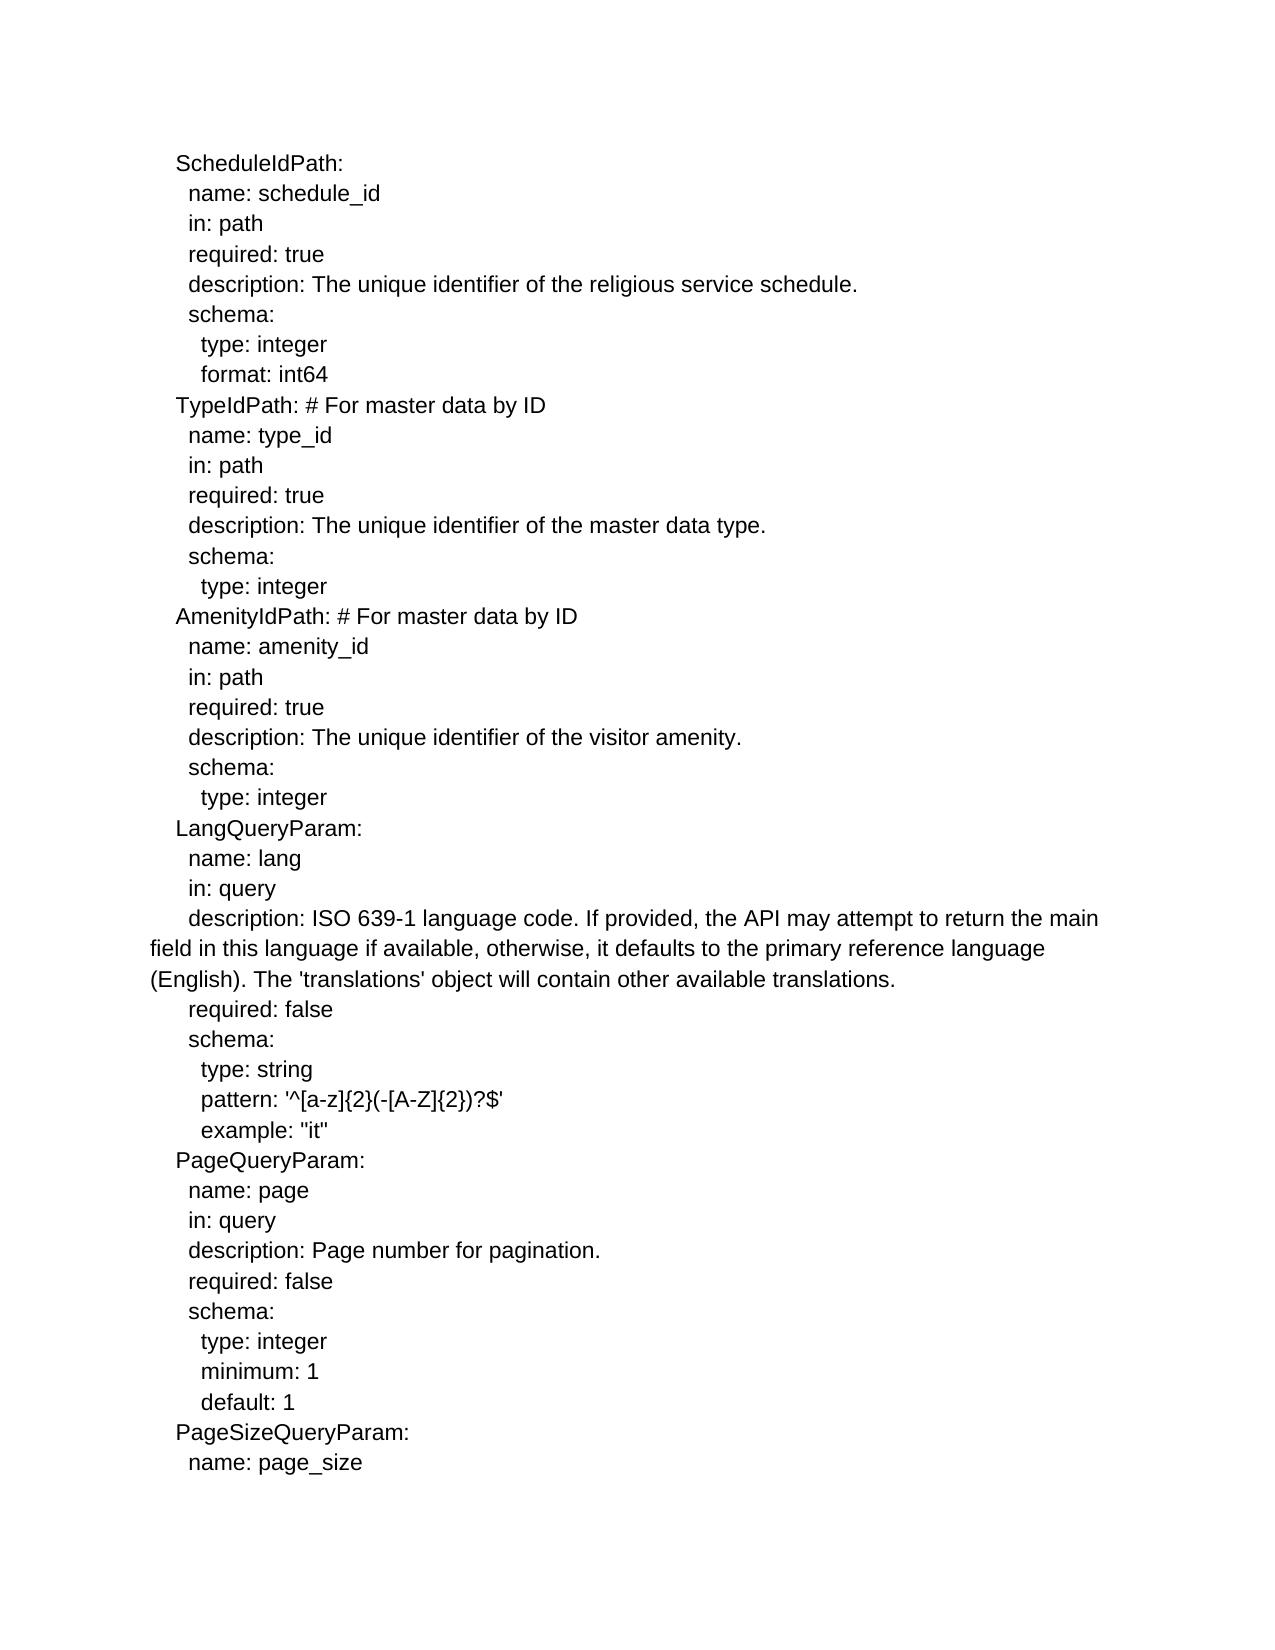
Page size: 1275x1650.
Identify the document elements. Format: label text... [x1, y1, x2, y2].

text name: schedule_id [150, 180, 1125, 207]
text schema: [150, 543, 1125, 569]
text example: "it" [150, 1117, 1125, 1143]
text name: page_size [150, 1449, 1125, 1475]
text description: The unique identifier of the religious service schedule. [150, 271, 1125, 297]
text TypeIdPath: # For master data by ID [150, 392, 1125, 418]
text in: path [150, 210, 1125, 237]
text schema: [150, 1298, 1125, 1324]
text default: 1 [150, 1388, 1125, 1415]
text required: true [150, 482, 1125, 509]
text ScheduleIdPath: [150, 150, 1125, 176]
text minimum: 1 [150, 1358, 1125, 1385]
text type: integer [150, 784, 1125, 811]
text required: false [150, 1268, 1125, 1294]
text type: integer [150, 1328, 1125, 1354]
text AmenityIdPath: # For master data by ID [150, 603, 1125, 629]
text description: ISO 639-1 language code. If provided, the API may attempt to return the main field in this language if available, otherwise, it defaults to the primary reference language (English). The 'translations' object will contain other available translations. [150, 905, 1125, 992]
text type: integer [150, 573, 1125, 599]
text in: query [150, 1207, 1125, 1234]
text schema: [150, 301, 1125, 327]
text PageQueryParam: [150, 1147, 1125, 1173]
text type: string [150, 1056, 1125, 1083]
text schema: [150, 1026, 1125, 1052]
text PageSizeQueryParam: [150, 1419, 1125, 1445]
text type: integer [150, 331, 1125, 358]
text in: path [150, 452, 1125, 478]
text name: lang [150, 845, 1125, 871]
text name: type_id [150, 422, 1125, 448]
text name: page [150, 1177, 1125, 1203]
text pattern: '^[a-z]{2}(-[A-Z]{2})?$' [150, 1086, 1125, 1113]
text description: The unique identifier of the visitor amenity. [150, 724, 1125, 750]
text in: path [150, 663, 1125, 690]
text format: int64 [150, 361, 1125, 388]
text description: The unique identifier of the master data type. [150, 512, 1125, 539]
text schema: [150, 754, 1125, 781]
text in: query [150, 875, 1125, 901]
text required: true [150, 241, 1125, 267]
text name: amenity_id [150, 633, 1125, 660]
text LangQueryParam: [150, 814, 1125, 841]
text description: Page number for pagination. [150, 1237, 1125, 1264]
text required: false [150, 996, 1125, 1022]
text required: true [150, 694, 1125, 720]
